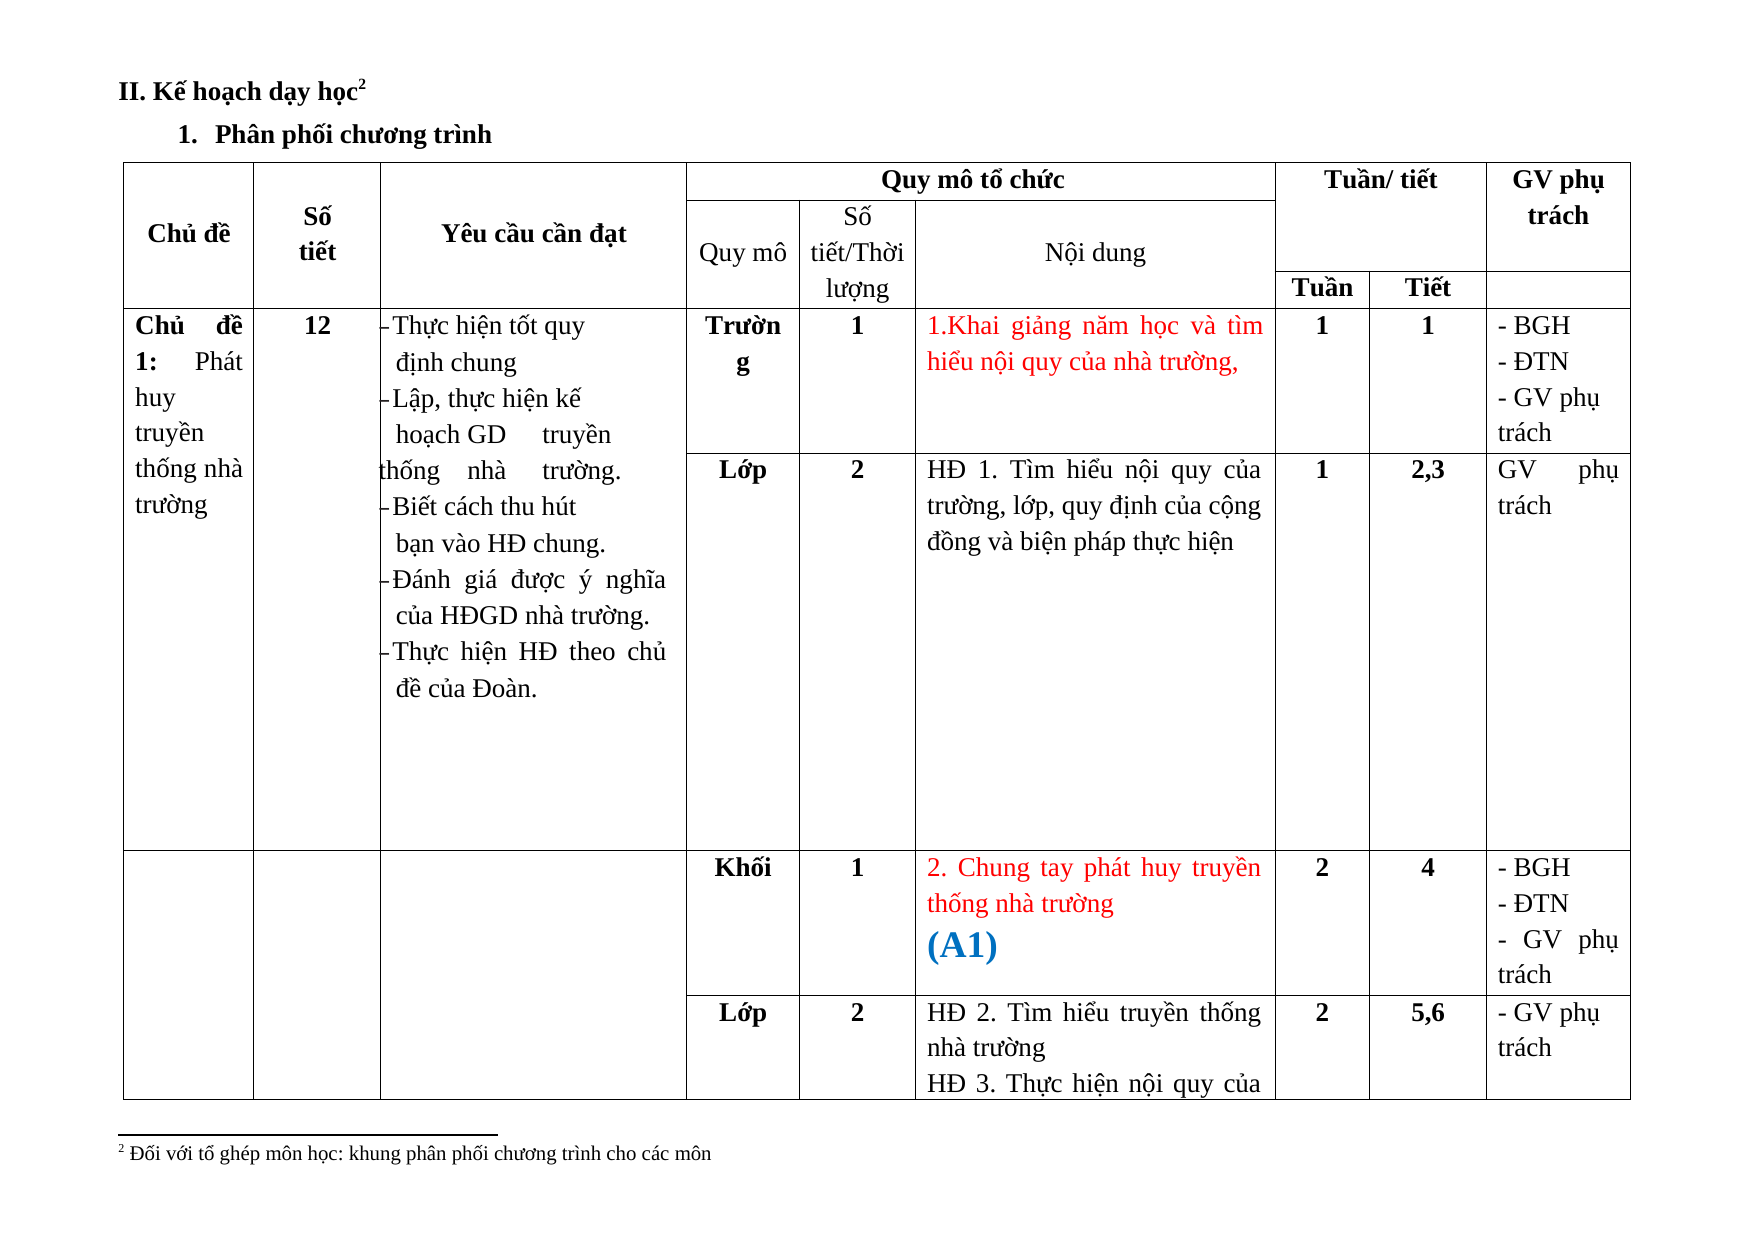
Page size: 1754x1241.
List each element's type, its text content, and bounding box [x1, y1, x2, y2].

table_cell 5,6 [1370, 996, 1486, 1098]
table_header Số tiết [254, 163, 380, 308]
table_cell [254, 851, 380, 1098]
text II. Kế hoạch dạy học [118, 75, 1636, 106]
table_cell Nội dung [916, 201, 1275, 308]
table_cell 1 [1370, 309, 1486, 452]
table_cell - BGH - ĐTN - GV phụ trách [1487, 851, 1630, 995]
table_cell 1.Khai giảng năm học và tìm hiểu nội quy của nhà trường, [916, 309, 1275, 452]
table_cell Thực hiện tốt quy định chung Lập, thực hiện kế hoạch GD truyền thống nhà trường. Biết cách thu hút bạn vào HĐ chung. Đánh giá được ý nghĩa của HĐGD nhà trường. Thực hiện HĐ theo chủ đề của Đoàn. [381, 309, 686, 850]
table_header Quy mô tổ chức [687, 163, 1275, 199]
table_cell Trường [687, 309, 799, 452]
table_cell HĐ 1. Tìm hiểu nội quy của trường, lớp, quy định của cộng đồng và biện pháp thực hiện [916, 454, 1275, 850]
table_header GV phụ trách [1487, 163, 1630, 271]
table_cell 12 [254, 309, 380, 850]
table_cell 2 [1276, 996, 1369, 1098]
table_cell Chủ đề 1: Phát huy truyền thống nhà trường [124, 309, 253, 850]
table_header Chủ đề [124, 163, 253, 308]
table_cell 4 [1370, 851, 1486, 995]
table_header Yêu cầu cần đạt [381, 163, 686, 308]
list Phân phối chương trình [177, 119, 1636, 150]
table_cell Tuần [1276, 272, 1369, 308]
table_cell Lớp [687, 996, 799, 1098]
table_cell Khối [687, 851, 799, 995]
table_cell 1 [800, 851, 915, 995]
table_cell 2,3 [1370, 454, 1486, 850]
table_cell 2 [1276, 851, 1369, 995]
table_header Tuần/ tiết [1276, 163, 1486, 271]
table_cell 2 [800, 996, 915, 1098]
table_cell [916, 996, 1275, 1098]
table_cell [124, 851, 253, 1098]
table_cell 2. Chung tay phát huy truyền thống nhà trường (A1) [916, 851, 1275, 995]
table_cell Tiết [1370, 272, 1486, 308]
table_cell 1 [1276, 454, 1369, 850]
table_cell - GV phụ trách [1487, 996, 1630, 1098]
table_cell 1 [1276, 309, 1369, 452]
table_cell Số tiết/Thời lượng [800, 201, 915, 308]
table_cell Lớp [687, 454, 799, 850]
table_cell Quy mô [687, 201, 799, 308]
table_cell 1 [800, 309, 915, 452]
table_cell GV phụ trách [1487, 454, 1630, 850]
table_cell [1487, 272, 1630, 308]
table_cell - BGH - ĐTN - GV phụ trách [1487, 309, 1630, 452]
table_cell [381, 851, 686, 1098]
table_cell 2 [800, 454, 915, 850]
